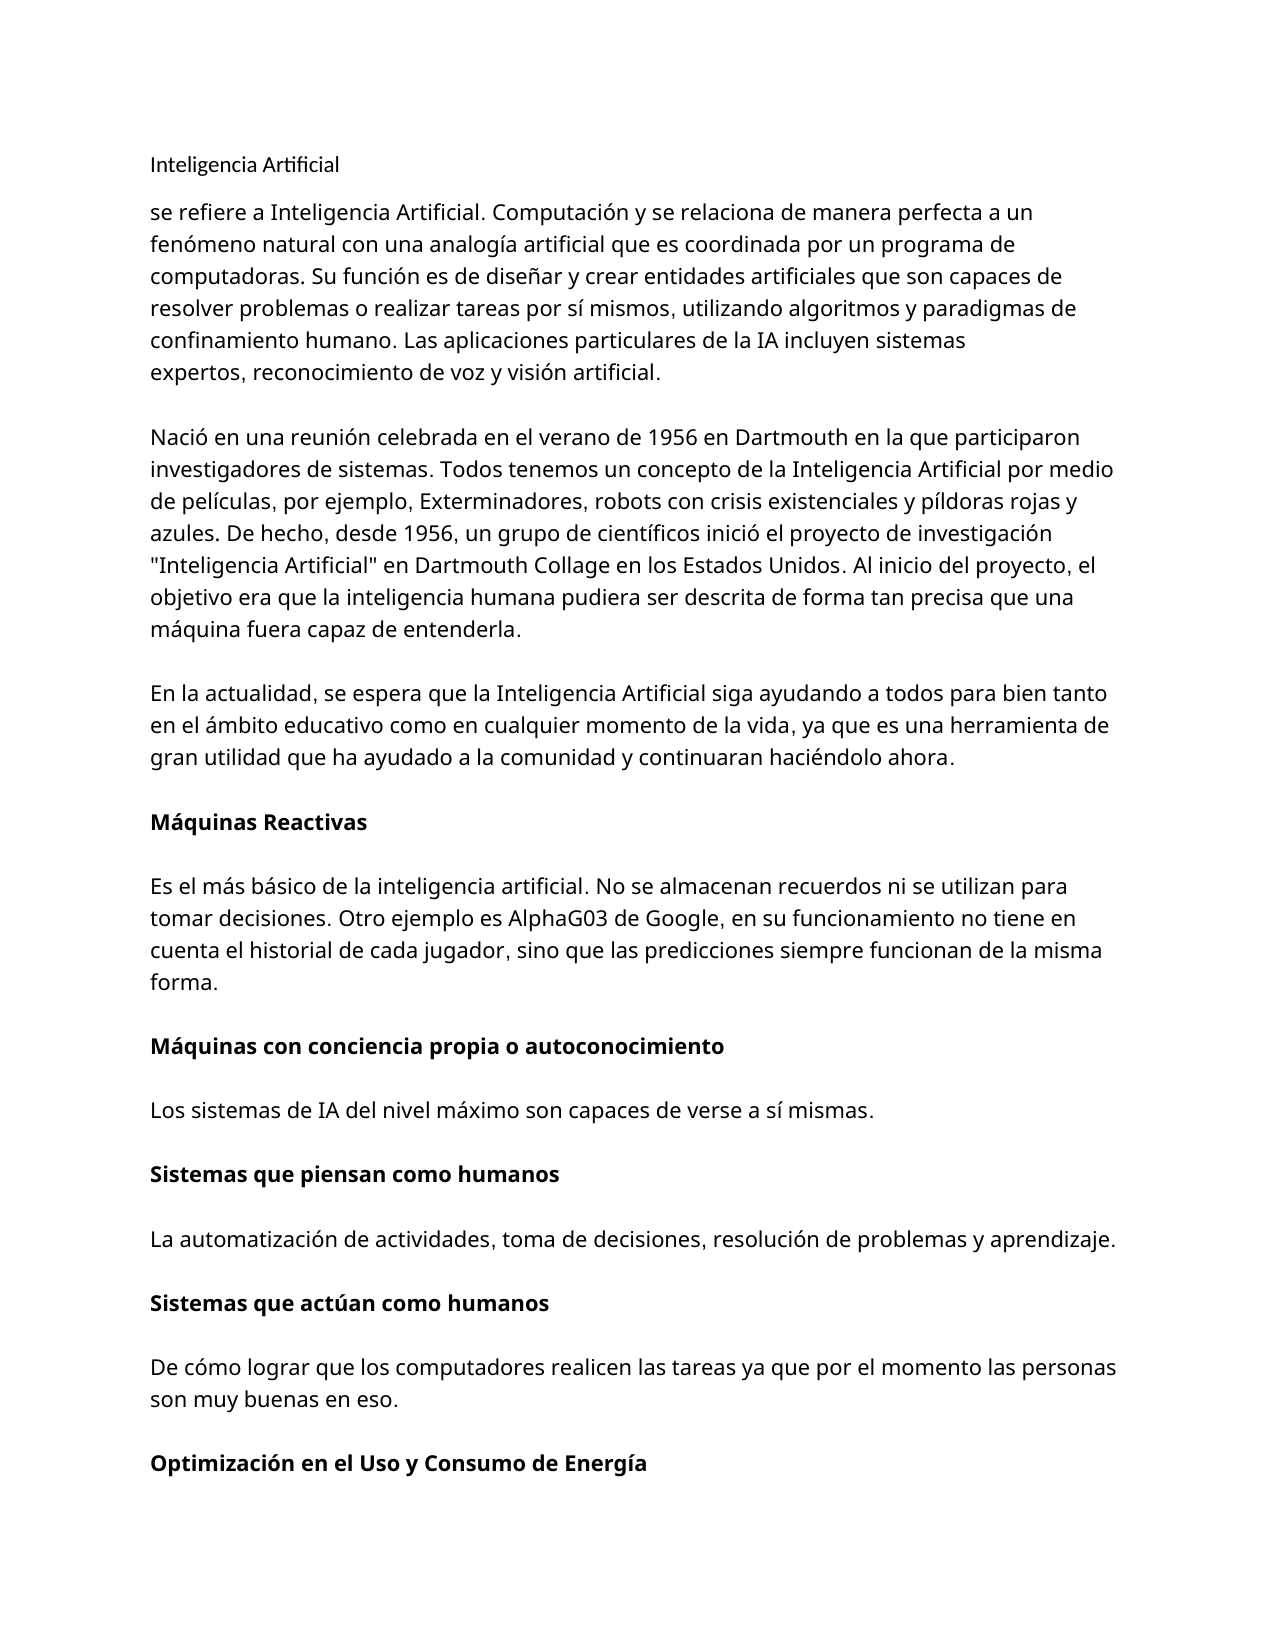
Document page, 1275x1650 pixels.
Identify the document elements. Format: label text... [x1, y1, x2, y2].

text Inteligencia Artificial [150, 150, 1125, 178]
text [150, 197, 1125, 1478]
